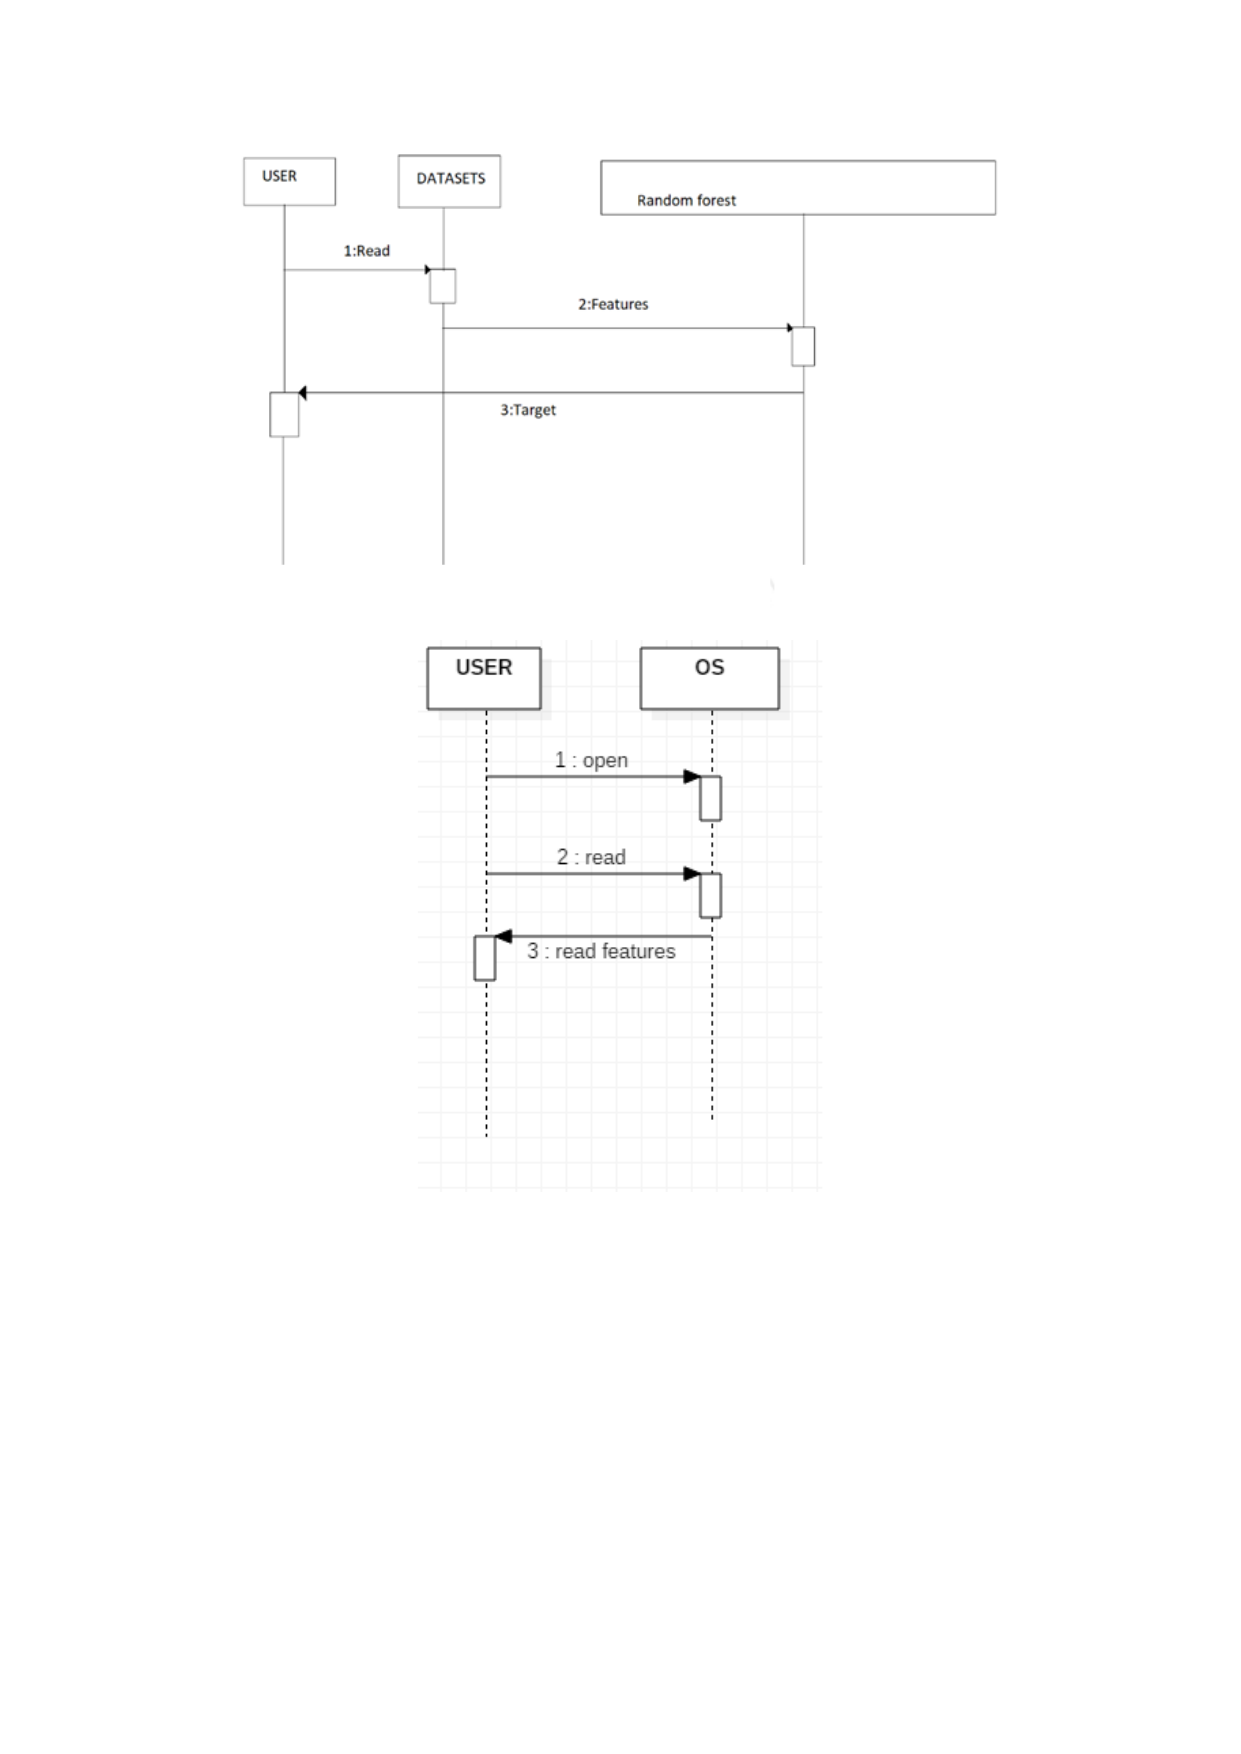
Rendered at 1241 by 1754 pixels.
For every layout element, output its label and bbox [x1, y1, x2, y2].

picture [215, 150, 1025, 610]
picture [417, 640, 823, 1192]
